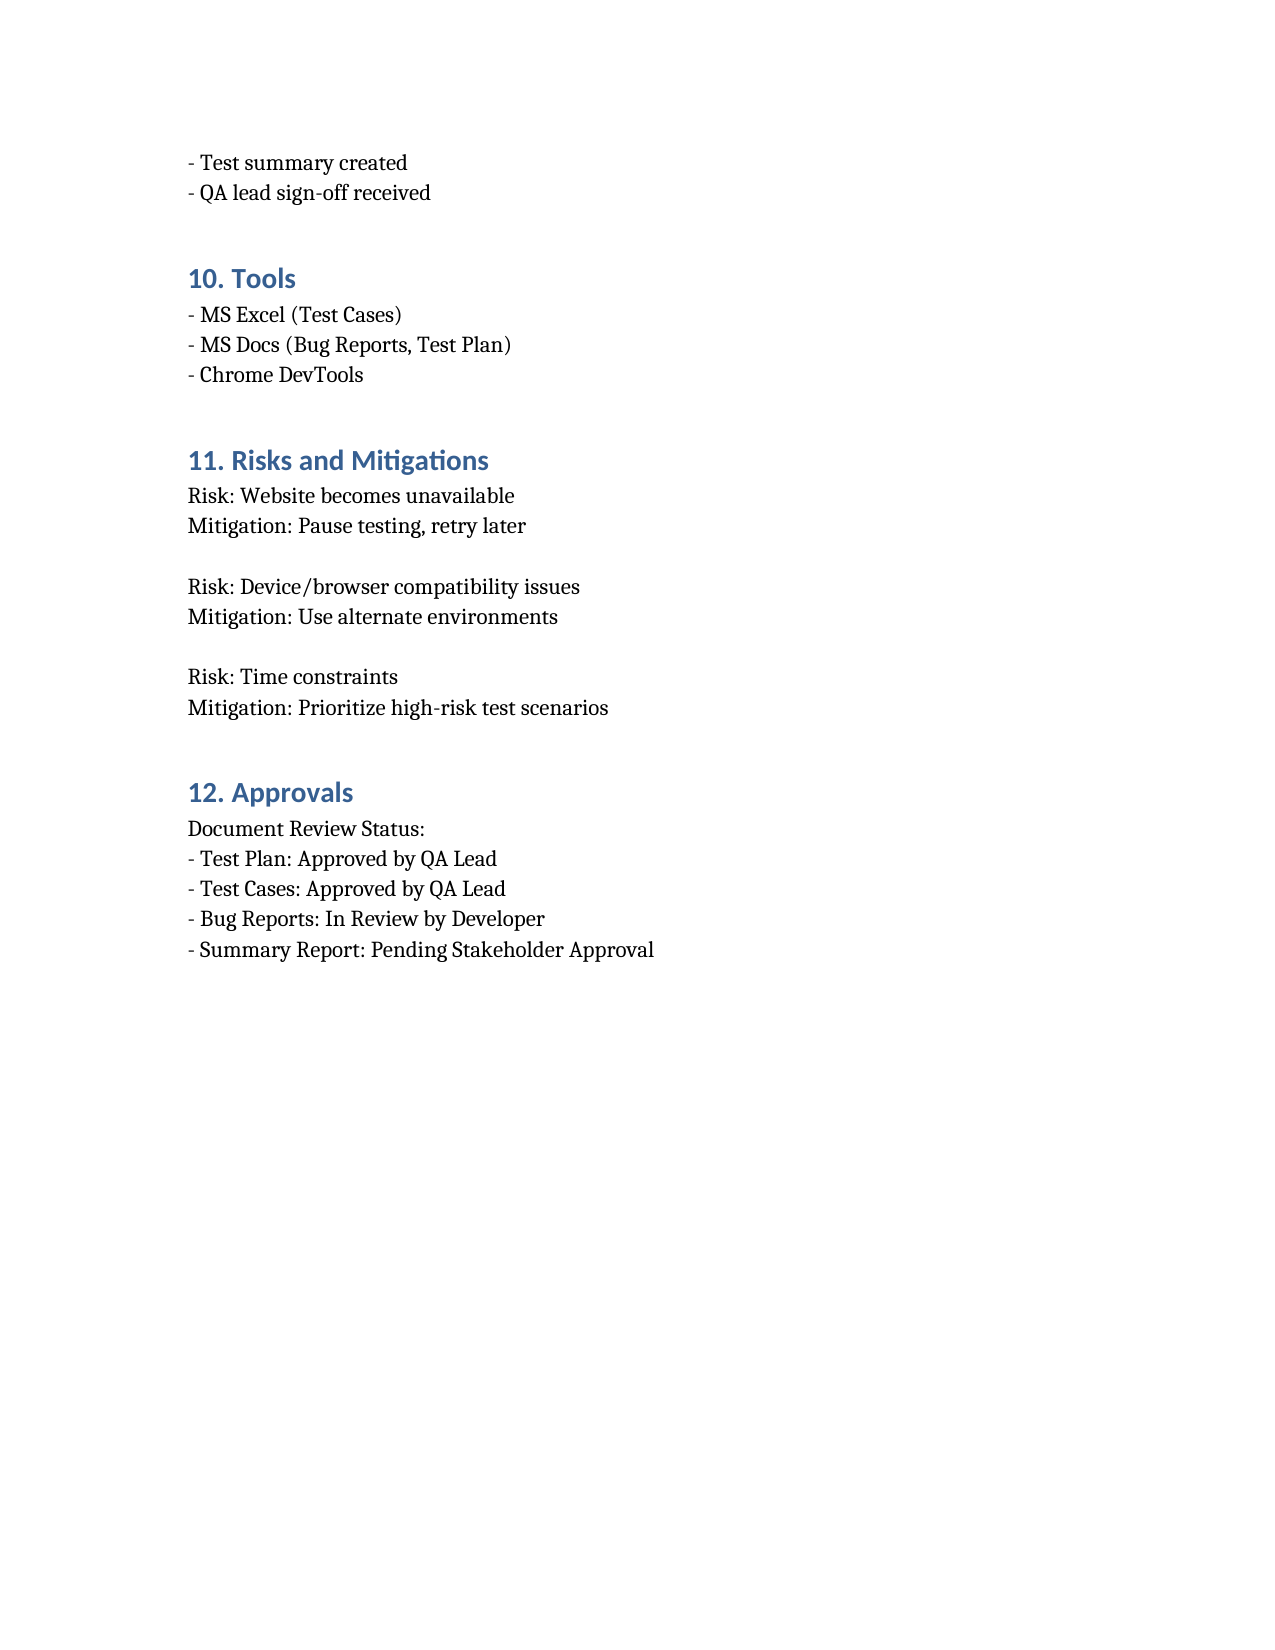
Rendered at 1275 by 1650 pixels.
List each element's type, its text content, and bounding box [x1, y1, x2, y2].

text - MS Excel (Test Cases) - MS Docs (Bug Reports, Test Plan) - Chrome DevTools [187, 301, 1087, 388]
subtitle 11. Risks and Mitigations [187, 442, 1087, 478]
subtitle 10. Tools [187, 260, 1087, 296]
text Risk: Website becomes unavailable Mitigation: Pause testing, retry later Risk: Device/browser compatibility issues Mitigation: Use alternate environments Risk: Time constraints Mitigation: Prioritize high-risk test scenarios [187, 483, 1087, 721]
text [187, 150, 1087, 207]
text Document Review Status: - Test Plan: Approved by QA Lead - Test Cases: Approved by QA Lead - Bug Reports: In Review by Developer - Summary Report: Pending Stakeholder Approval [187, 816, 1087, 963]
subtitle 12. Approvals [187, 774, 1087, 810]
